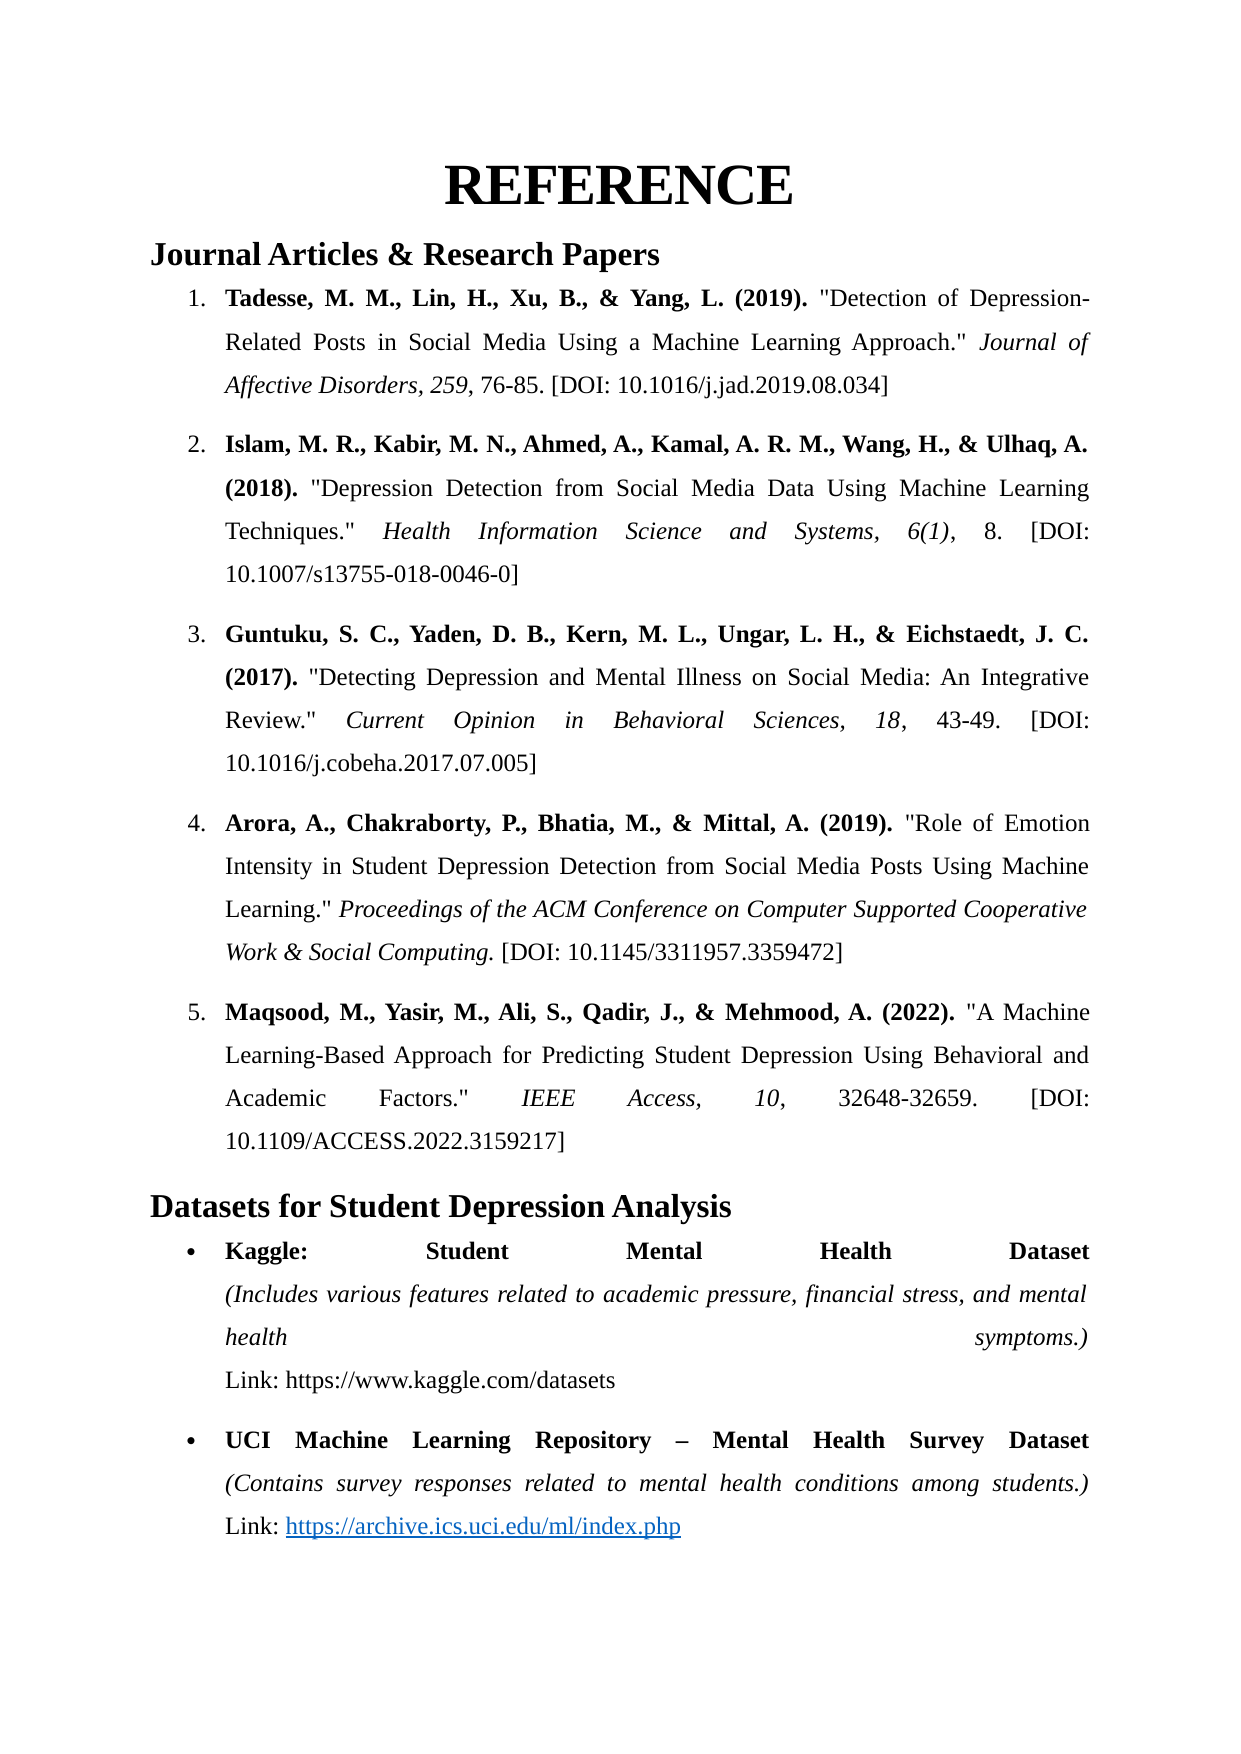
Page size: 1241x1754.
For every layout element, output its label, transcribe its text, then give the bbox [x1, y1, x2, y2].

subtitle Datasets for Student Depression Analysis [150, 1186, 1090, 1224]
list Islam, M. R., Kabir, M. N., Ahmed, A., Kamal, A. R. M., Wang, H., & Ulhaq, A. (2018). "Depression Detection from Social Media Data Using Machine Learning Techniques." Health Information Science and Systems, 6(1), 8. [DOI: 10.1007/s13755-018-0046-0] [187, 429, 1090, 588]
list UCI Machine Learning Repository – Mental Health Survey Dataset (Contains survey responses related to mental health conditions among students.) Link: https://archive.ics.uci.edu/ml/index.php [187, 1425, 1090, 1540]
list Tadesse, M. M., Lin, H., Xu, B., & Yang, L. (2019). "Detection of Depression-Related Posts in Social Media Using a Machine Learning Approach." Journal of Affective Disorders, 259, 76-85. [DOI: 10.1016/j.jad.2019.08.034] [187, 283, 1090, 398]
list Kaggle: Student Mental Health Dataset (Includes various features related to academic pressure, financial stress, and mental health symptoms.) Link: https://www.kaggle.com/datasets [187, 1236, 1090, 1394]
subtitle Journal Articles & Research Papers [150, 234, 1090, 272]
list Maqsood, M., Yasir, M., Ali, S., Qadir, J., & Mehmood, A. (2022). "A Machine Learning-Based Approach for Predicting Student Depression Using Behavioral and Academic Factors." IEEE Access, 10, 32648-32659. [DOI: 10.1109/ACCESS.2022.3159217] [187, 997, 1090, 1155]
list Arora, A., Chakraborty, P., Bhatia, M., & Mittal, A. (2019). "Role of Emotion Intensity in Student Depression Detection from Social Media Posts Using Machine Learning." Proceedings of the ACM Conference on Computer Supported Cooperative Work & Social Computing. [DOI: 10.1145/3311957.3359472] [187, 808, 1090, 966]
list Guntuku, S. C., Yaden, D. B., Kern, M. L., Ungar, L. H., & Eichstaedt, J. C. (2017). "Detecting Depression and Mental Illness on Social Media: An Integrative Review." Current Opinion in Behavioral Sciences, 18, 43-49. [DOI: 10.1016/j.cobeha.2017.07.005] [187, 619, 1090, 777]
title REFERENCE [150, 150, 1090, 217]
